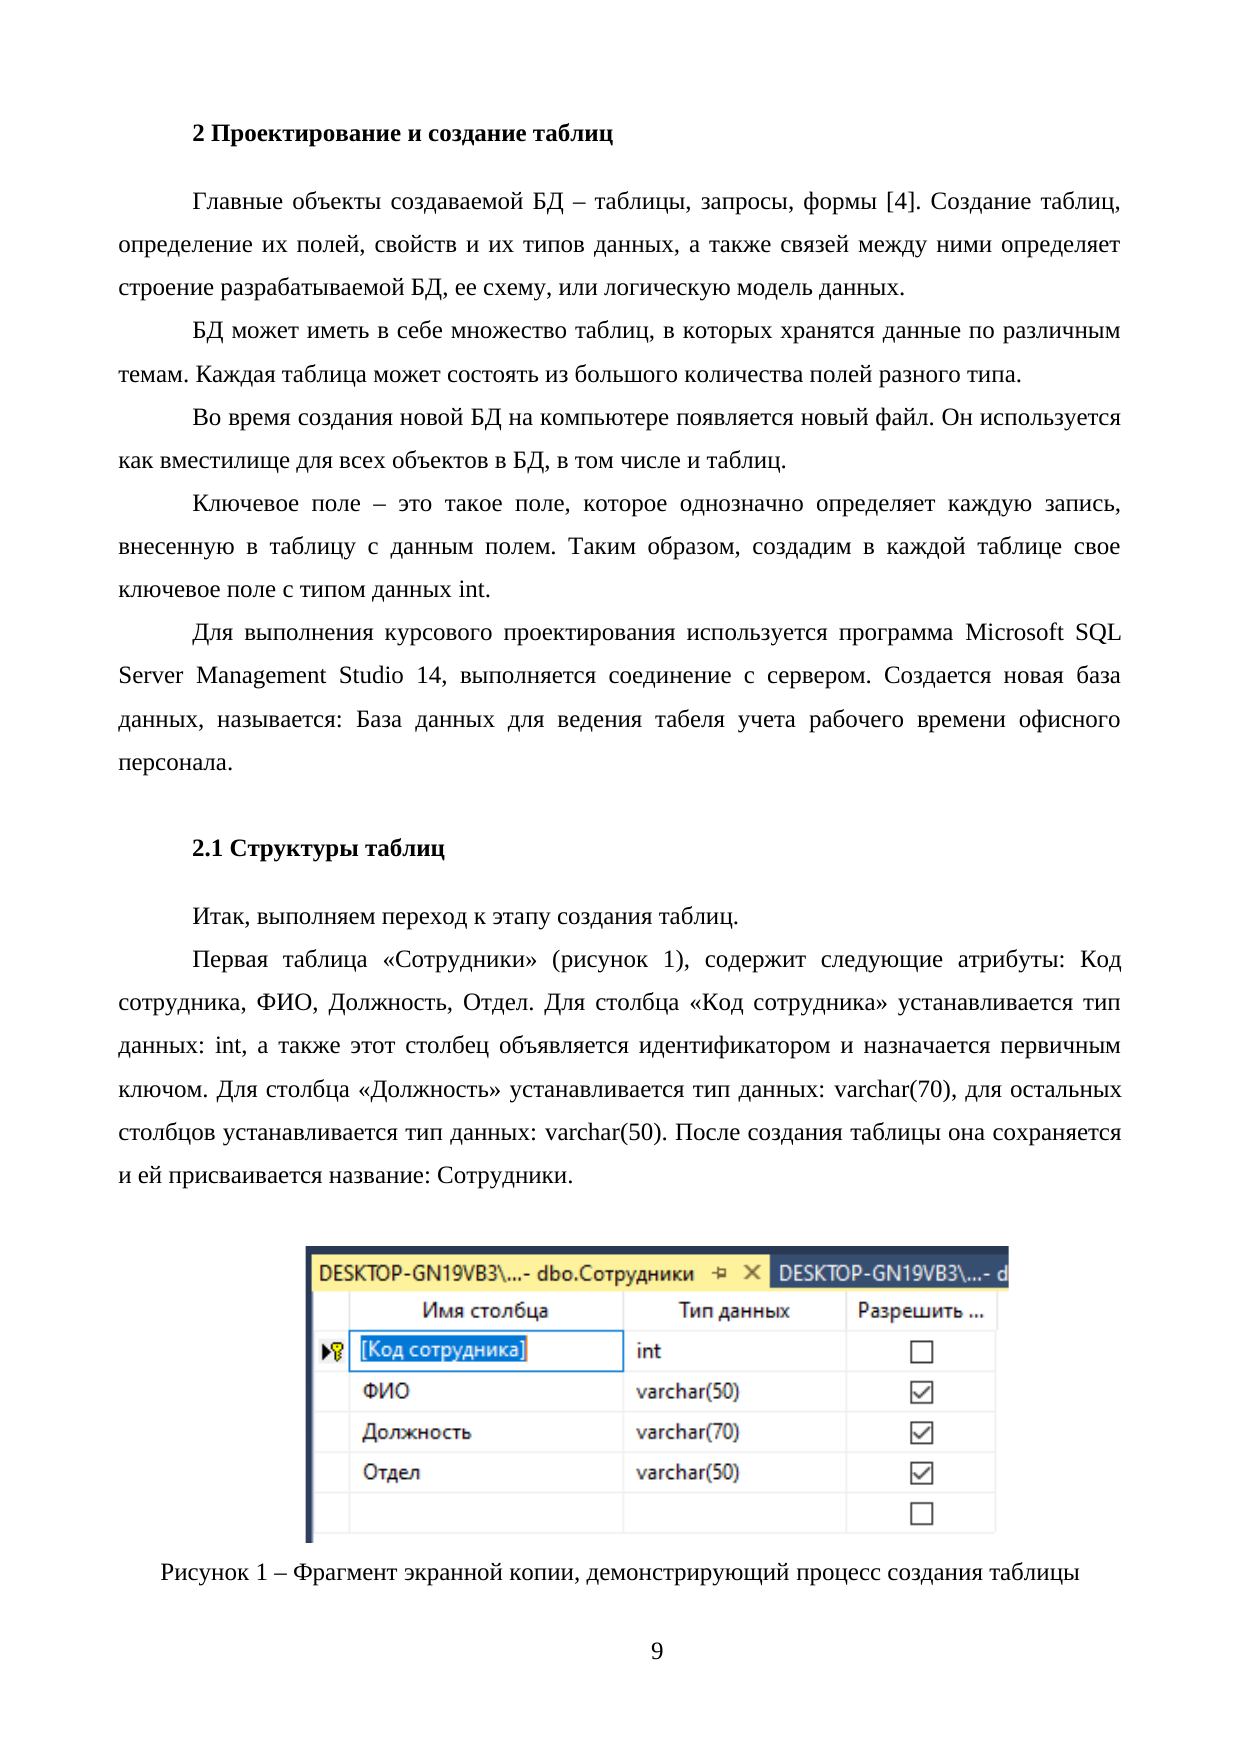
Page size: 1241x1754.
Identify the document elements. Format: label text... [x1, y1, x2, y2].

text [118, 1246, 1122, 1586]
subtitle 2 Проектирование и создание таблиц [118, 118, 1122, 147]
text БД может иметь в себе множество таблиц, в которых хранятся данные по различным темам. Каждая таблица может состоять из большого количества полей разного типа. [118, 316, 1122, 387]
subtitle 2.1 Структуры таблиц [118, 833, 1122, 862]
text Главные объекты создаваемой БД – таблицы, запросы, формы [4]. Создание таблиц, определение их полей, свойств и их типов данных, а также связей между ними определяет строение разрабатываемой БД, ее схему, или логическую модель данных. [118, 186, 1122, 301]
picture [305, 1246, 1009, 1543]
text Первая таблица «Сотрудники» (рисунок 1), содержит следующие атрибуты: Код сотрудника, ФИО, Должность, Отдел. Для столбца «Код сотрудника» устанавливается тип данных: int, а также этот столбец объявляется идентификатором и назначается первичным ключом. Для столбца «Должность» устанавливается тип данных: varchar(70), для остальных столбцов устанавливается тип данных: varchar(50). После создания таблицы она сохраняется и ей присваивается название: Сотрудники. [118, 944, 1122, 1189]
text Во время создания новой БД на компьютере появляется новый файл. Он используется как вместилище для всех объектов в БД, в том числе и таблиц. [118, 402, 1122, 474]
text Для выполнения курсового проектирования используется программа Microsoft SQL Server Management Studio 14, выполняется соединение с сервером. Создается новая база данных, называется: База данных для ведения табеля учета рабочего времени офисного персонала. [118, 617, 1122, 776]
text Ключевое поле – это такое поле, которое однозначно определяет каждую запись, внесенную в таблицу с данным полем. Таким образом, создадим в каждой таблице свое ключевое поле с типом данных int. [118, 488, 1122, 603]
text Итак, выполняем переход к этапу создания таблиц. [118, 901, 1122, 930]
